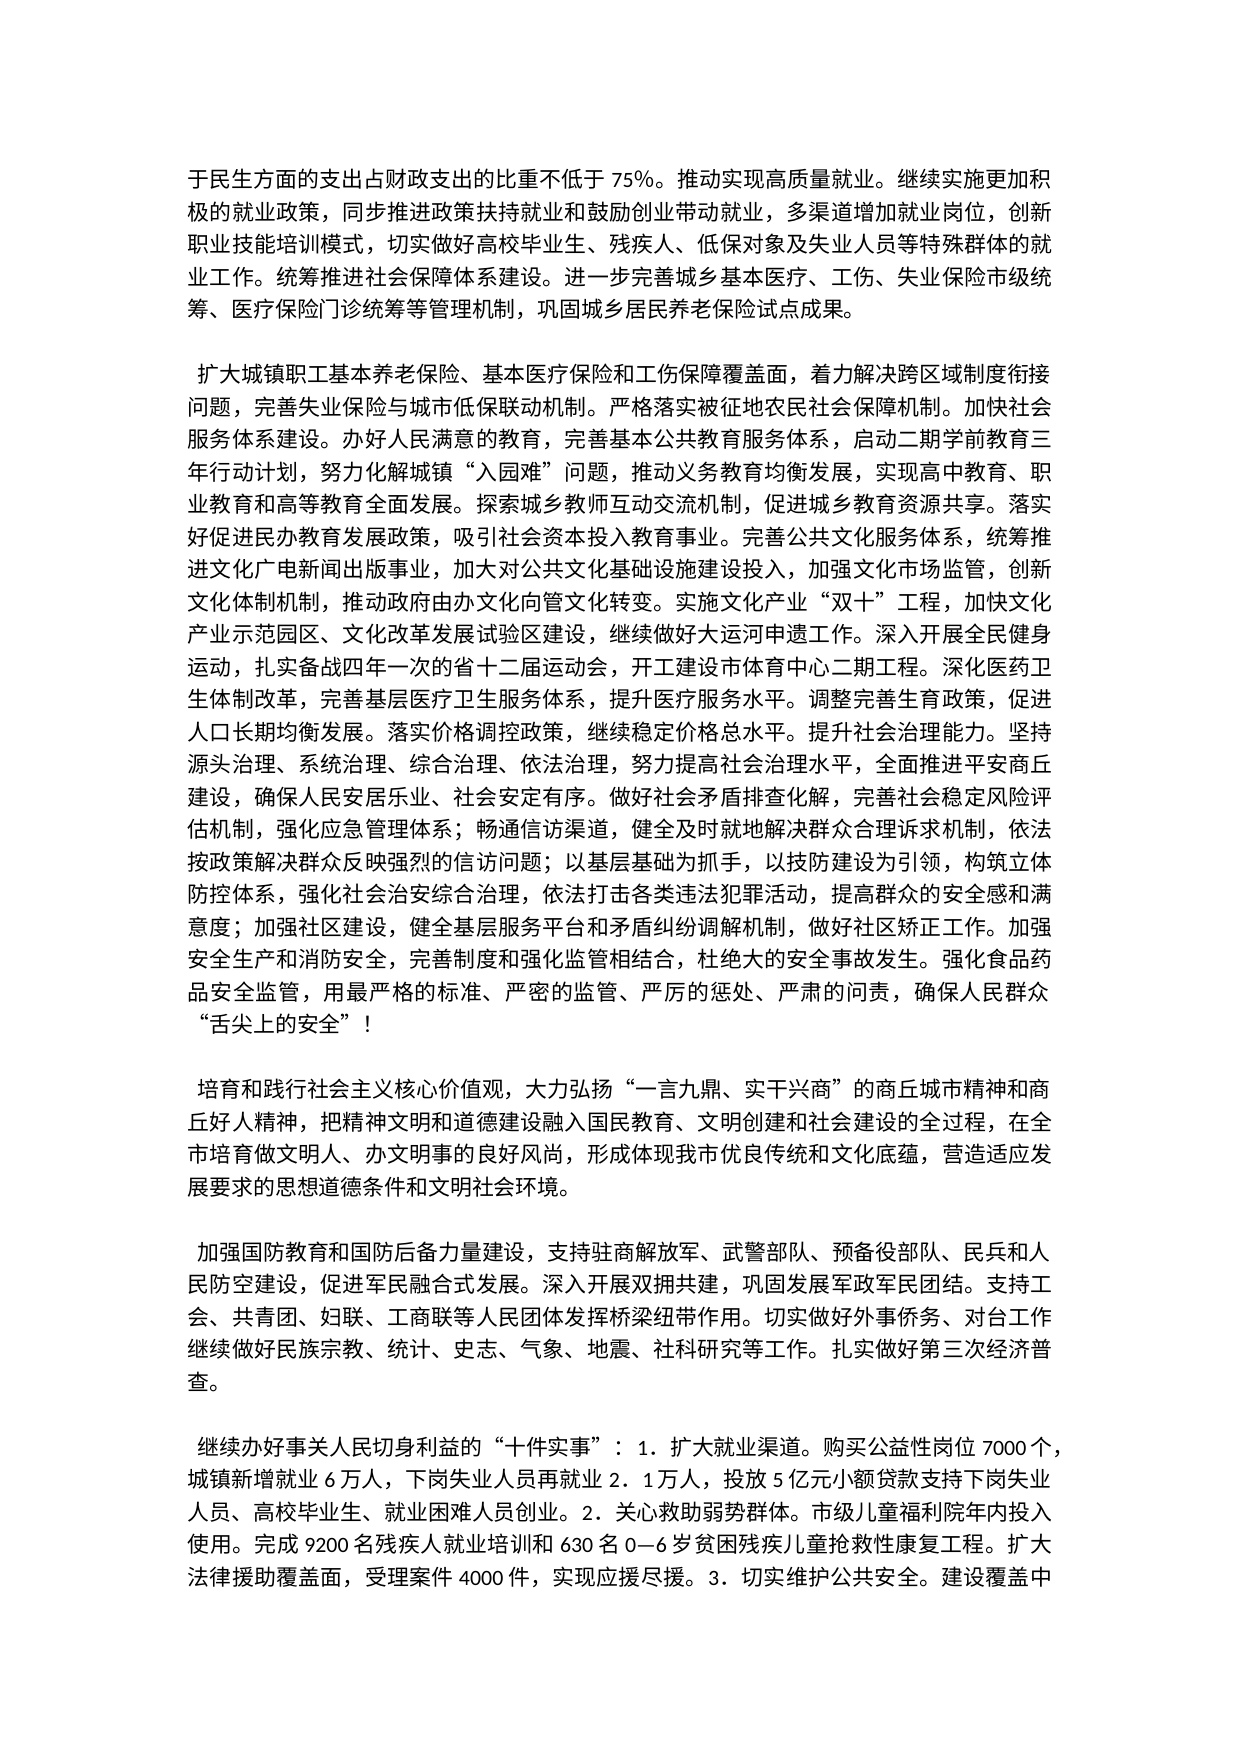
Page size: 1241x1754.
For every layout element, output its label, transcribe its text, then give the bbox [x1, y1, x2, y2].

text 扩大城镇职工基本养老保险、基本医疗保险和工伤保障覆盖面，着力解决跨区域制度衔接问题，完善失业保险与城市低保联动机制。严格落实被征地农民社会保障机制。加快社会服务体系建设。办好人民满意的教育，完善基本公共教育服务体系，启动二期学前教育三年行动计划，努力化解城镇“入园难”问题，推动义务教育均衡发展，实现高中教育、职业教育和高等教育全面发展。探索城乡教师互动交流机制，促进城乡教育资源共享。落实好促进民办教育发展政策，吸引社会资本投入教育事业。完善公共文化服务体系，统筹推进文化广电新闻出版事业，加大对公共文化基础设施建设投入，加强文化市场监管，创新文化体制机制，推动政府由办文化向管文化转变。实施文化产业“双十”工程，加快文化产业示范园区、文化改革发展试验区建设，继续做好大运河申遗工作。深入开展全民健身运动，扎实备战四年一次的省十二届运动会，开工建设市体育中心二期工程。深化医药卫生体制改革，完善基层医疗卫生服务体系，提升医疗服务水平。调整完善生育政策，促进人口长期均衡发展。落实价格调控政策，继续稳定价格总水平。提升社会治理能力。坚持源头治理、系统治理、综合治理、依法治理，努力提高社会治理水平，全面推进平安商丘建设，确保人民安居乐业、社会安定有序。做好社会矛盾排查化解，完善社会稳定风险评估机制，强化应急管理体系；畅通信访渠道，健全及时就地解决群众合理诉求机制，依法按政策解决群众反映强烈的信访问题；以基层基础为抓手，以技防建设为引领，构筑立体防控体系，强化社会治安综合治理，依法打击各类违法犯罪活动，提高群众的安全感和满意度；加强社区建设，健全基层服务平台和矛盾纠纷调解机制，做好社区矫正工作。加强安全生产和消防安全，完善制度和强化监管相结合，杜绝大的安全事故发生。强化食品药品安全监管，用最严格的标准、严密的监管、严厉的惩处、严肃的问责，确保人民群众“舌尖上的安全”！ [187, 357, 1053, 1039]
text 培育和践行社会主义核心价值观，大力弘扬“一言九鼎、实干兴商”的商丘城市精神和商丘好人精神，把精神文明和道德建设融入国民教育、文明创建和社会建设的全过程，在全市培育做文明人、办文明事的良好风尚，形成体现我市优良传统和文化底蕴，营造适应发展要求的思想道德条件和文明社会环境。 [187, 1072, 1053, 1202]
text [187, 1429, 1053, 1592]
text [187, 162, 1053, 324]
text 加强国防教育和国防后备力量建设，支持驻商解放军、武警部队、预备役部队、民兵和人民防空建设，促进军民融合式发展。深入开展双拥共建，巩固发展军政军民团结。支持工会、共青团、妇联、工商联等人民团体发挥桥梁纽带作用。切实做好外事侨务、对台工作。继续做好民族宗教、统计、史志、气象、地震、社科研究等工作。扎实做好第三次经济普查。 [187, 1234, 1053, 1397]
